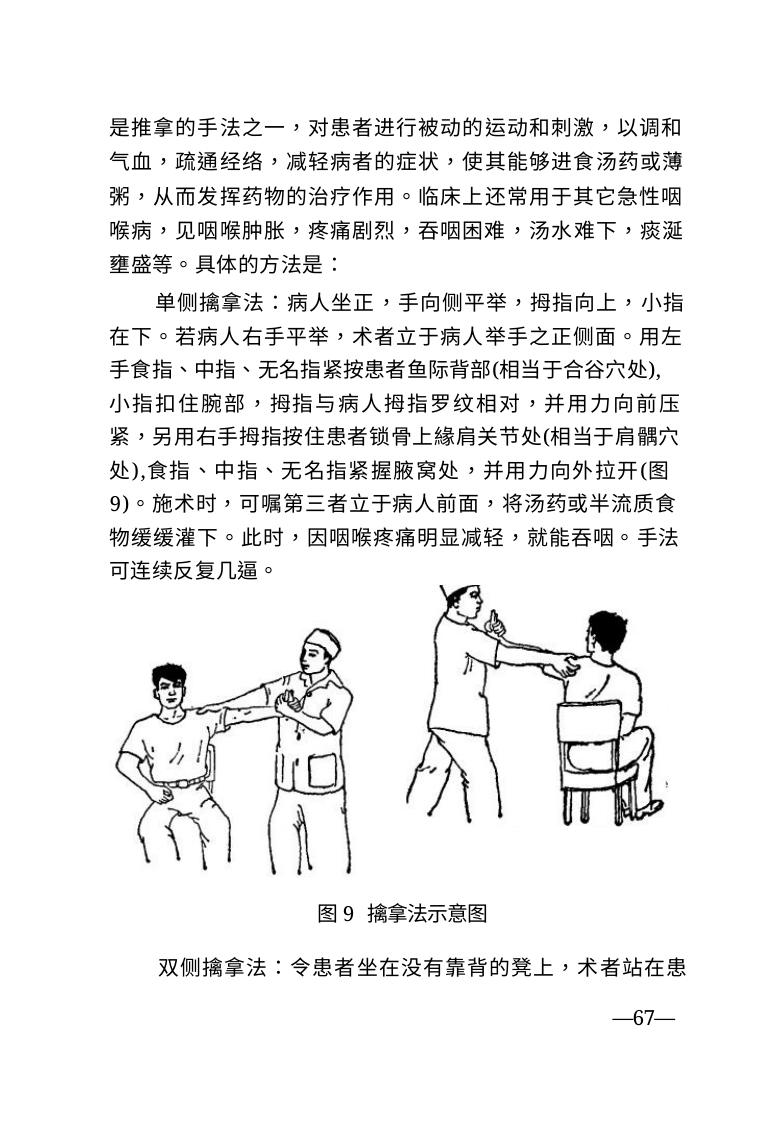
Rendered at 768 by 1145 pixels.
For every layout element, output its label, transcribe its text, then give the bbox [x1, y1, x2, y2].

picture [108, 620, 357, 877]
text 单侧擒拿法：病人坐正，手向侧平举，拇指向上，小指 在下。若病人右手平举，术者立于病人举手之正侧面。用左 手食指、中指、无名指紧按患者鱼际背部(相当于合谷穴处), 小指扣住腕部，拇指与病人拇指罗纹相对，并用力向前压 紧，另用右手拇指按住患者锁骨上緣肩关节处(相当于肩髃穴 处),食指、中指、无名指紧握腋窝处，并用力向外拉开(图 9)。施术时，可嘱第三者立于病人前面，将汤药或半流质食 物缓缓灌下。此时，因咽喉疼痛明显减轻，就能吞咽。手法 可连续反复几逼。 [109, 288, 686, 585]
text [109, 953, 689, 982]
picture [398, 585, 670, 828]
text 是推拿的手法之一，对患者进行被动的运动和刺激，以调和 气血，疏通经络，减轻病者的症状，使其能够进食汤药或薄 粥，从而发挥药物的治疗作用。临床上还常用于其它急性咽 喉病，见咽喉肿胀，疼痛剧烈，吞咽困难，汤水难下，痰涎 壅盛等。具体的方法是： [109, 113, 683, 279]
text 图9 擒拿法示意图 [318, 900, 689, 926]
